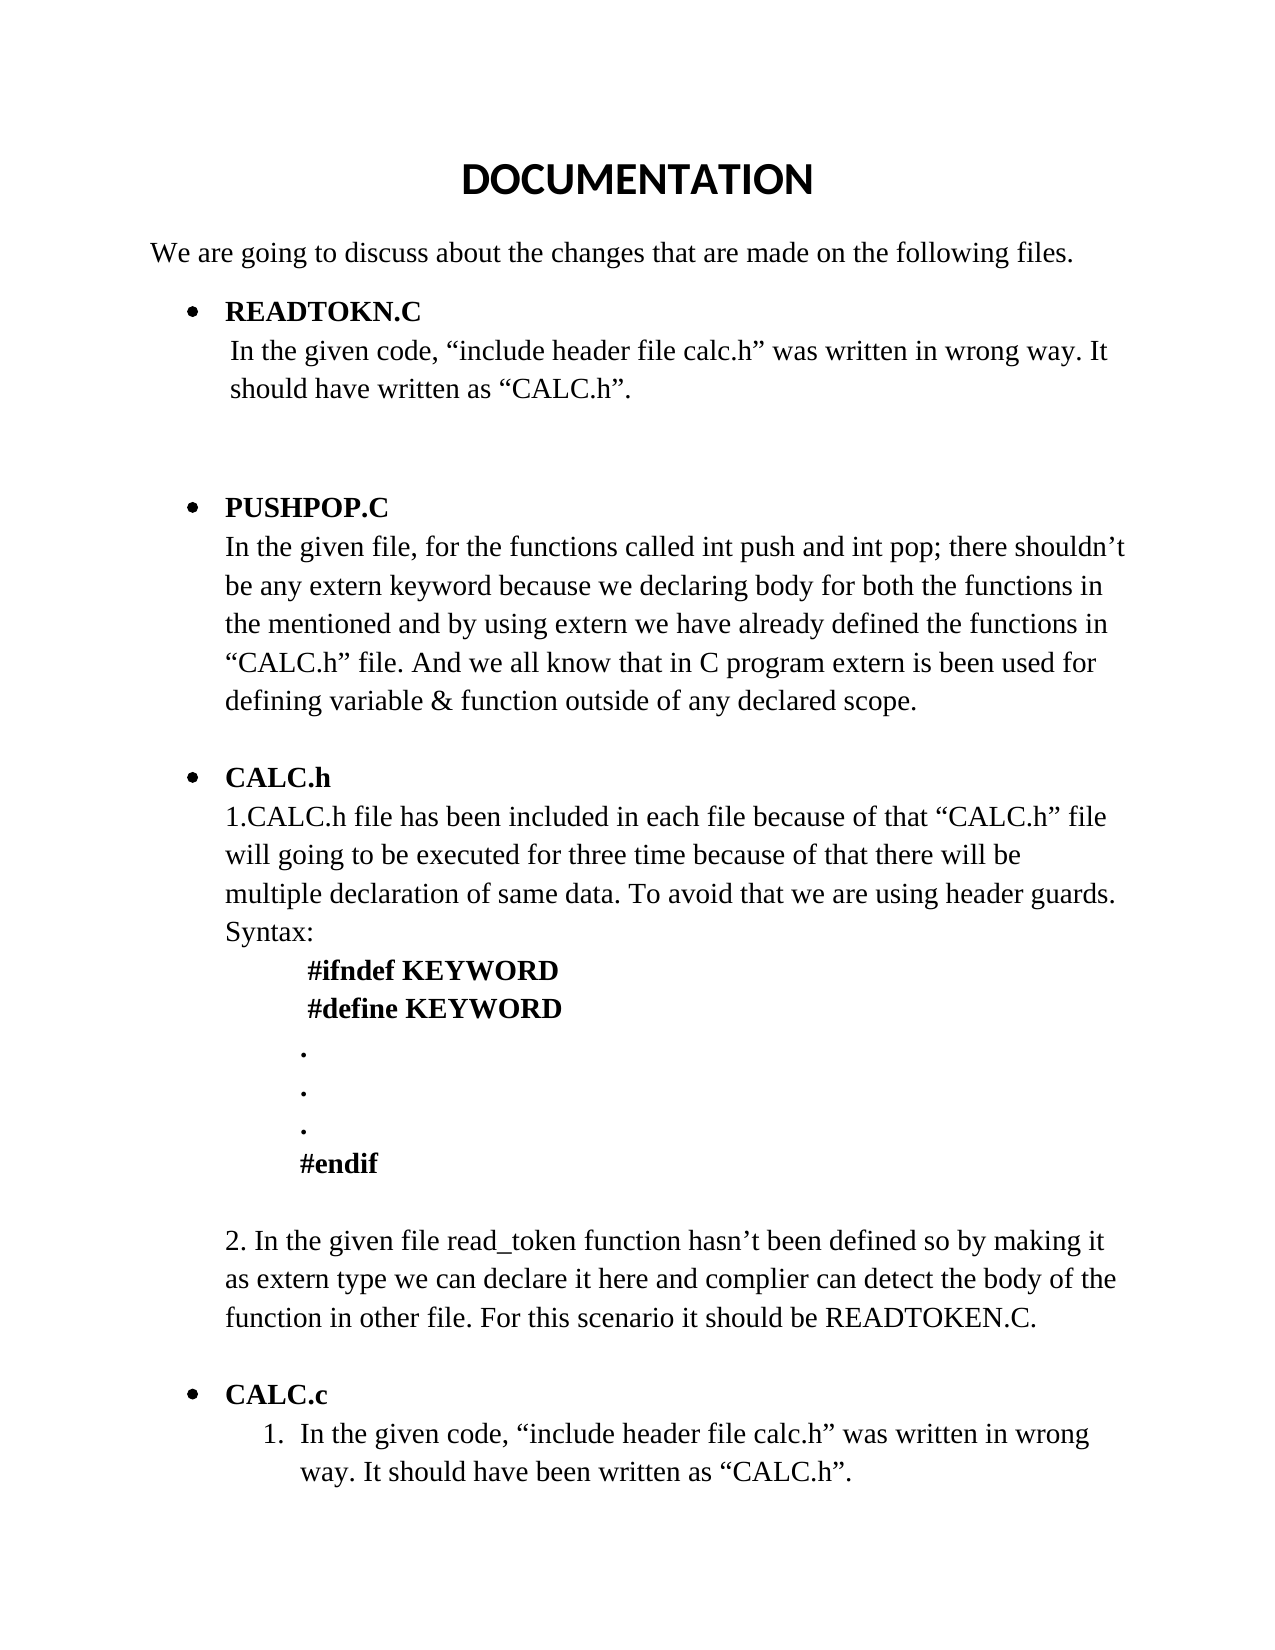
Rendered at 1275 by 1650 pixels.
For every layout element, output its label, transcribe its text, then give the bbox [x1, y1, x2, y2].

list CALC.c [187, 1377, 1125, 1411]
list . [225, 1107, 1125, 1141]
text We are going to discuss about the changes that are made on the following files. [150, 235, 1125, 269]
list In the given code, “include header file calc.h” was written in wrong way. It should have been written as “CALC.h”. [262, 1416, 1125, 1488]
list . [225, 1069, 1125, 1102]
list #ifndef KEYWORD [225, 953, 1125, 987]
text DOCUMENTATION [150, 150, 1125, 206]
list #define KEYWORD [225, 992, 1125, 1025]
list Syntax: [225, 914, 1125, 948]
list #endif [225, 1146, 1125, 1179]
list In the given file, for the functions called int push and int pop; there shouldn’t be any extern keyword because we declaring body for both the functions in the mentioned and by using extern we have already defined the functions in “CALC.h” file. And we all know that in C program extern is been used for defining variable & function outside of any declared scope. [225, 529, 1125, 717]
list PUSHPOP.C [187, 490, 1125, 524]
list READTOKN.C [187, 294, 1125, 328]
list In the given code, “include header file calc.h” was written in wrong way. It should have written as “CALC.h”. [230, 333, 1125, 405]
list 1.CALC.h file has been included in each file because of that “CALC.h” file will going to be executed for three time because of that there will be multiple declaration of same data. To avoid that we are using header guards. [225, 799, 1125, 909]
list . [225, 1030, 1125, 1064]
list 2. In the given file read_token function hasn’t been defined so by making it as extern type we can declare it here and complier can detect the body of the function in other file. For this scenario it should be READTOKEN.C. [225, 1223, 1125, 1333]
list CALC.h [187, 760, 1125, 794]
